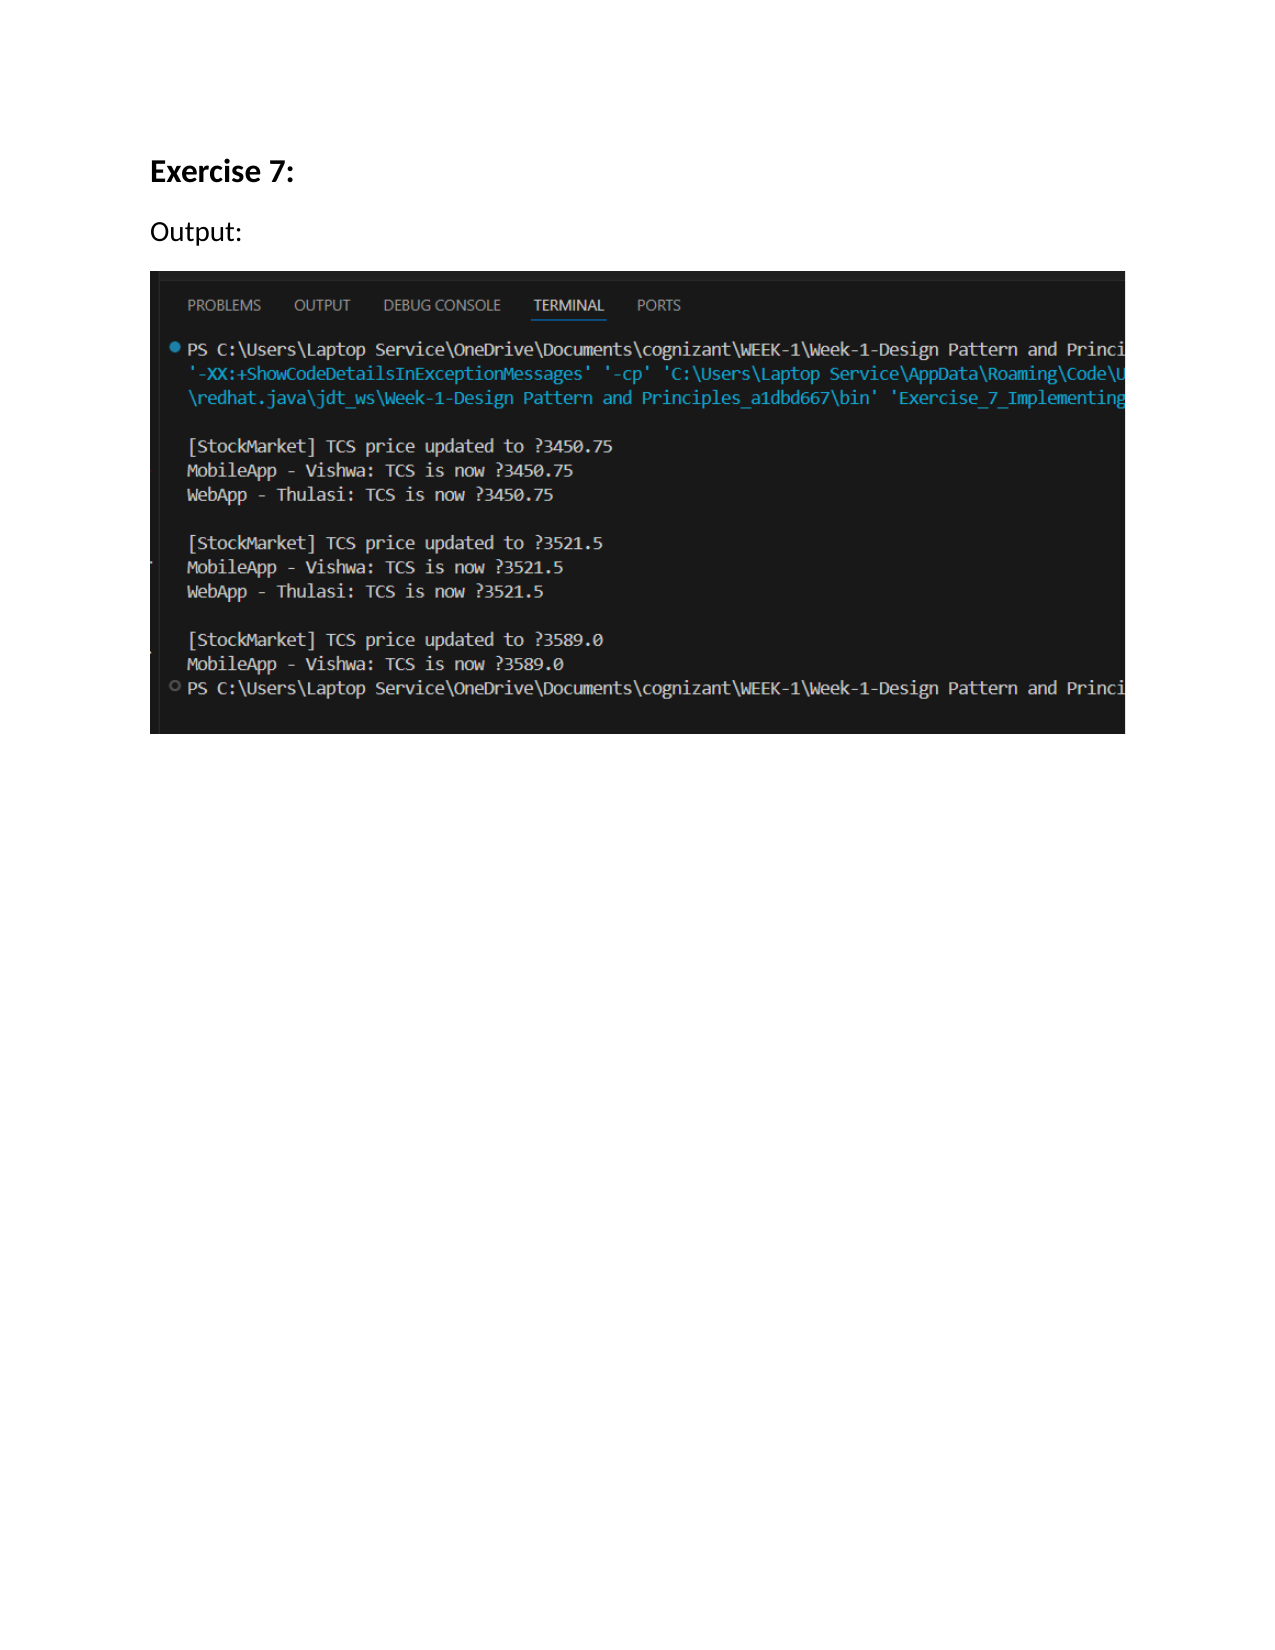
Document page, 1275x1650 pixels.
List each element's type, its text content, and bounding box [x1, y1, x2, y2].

text Exercise 7: [150, 150, 1125, 191]
picture [150, 271, 1125, 734]
text Output: [150, 213, 1125, 249]
